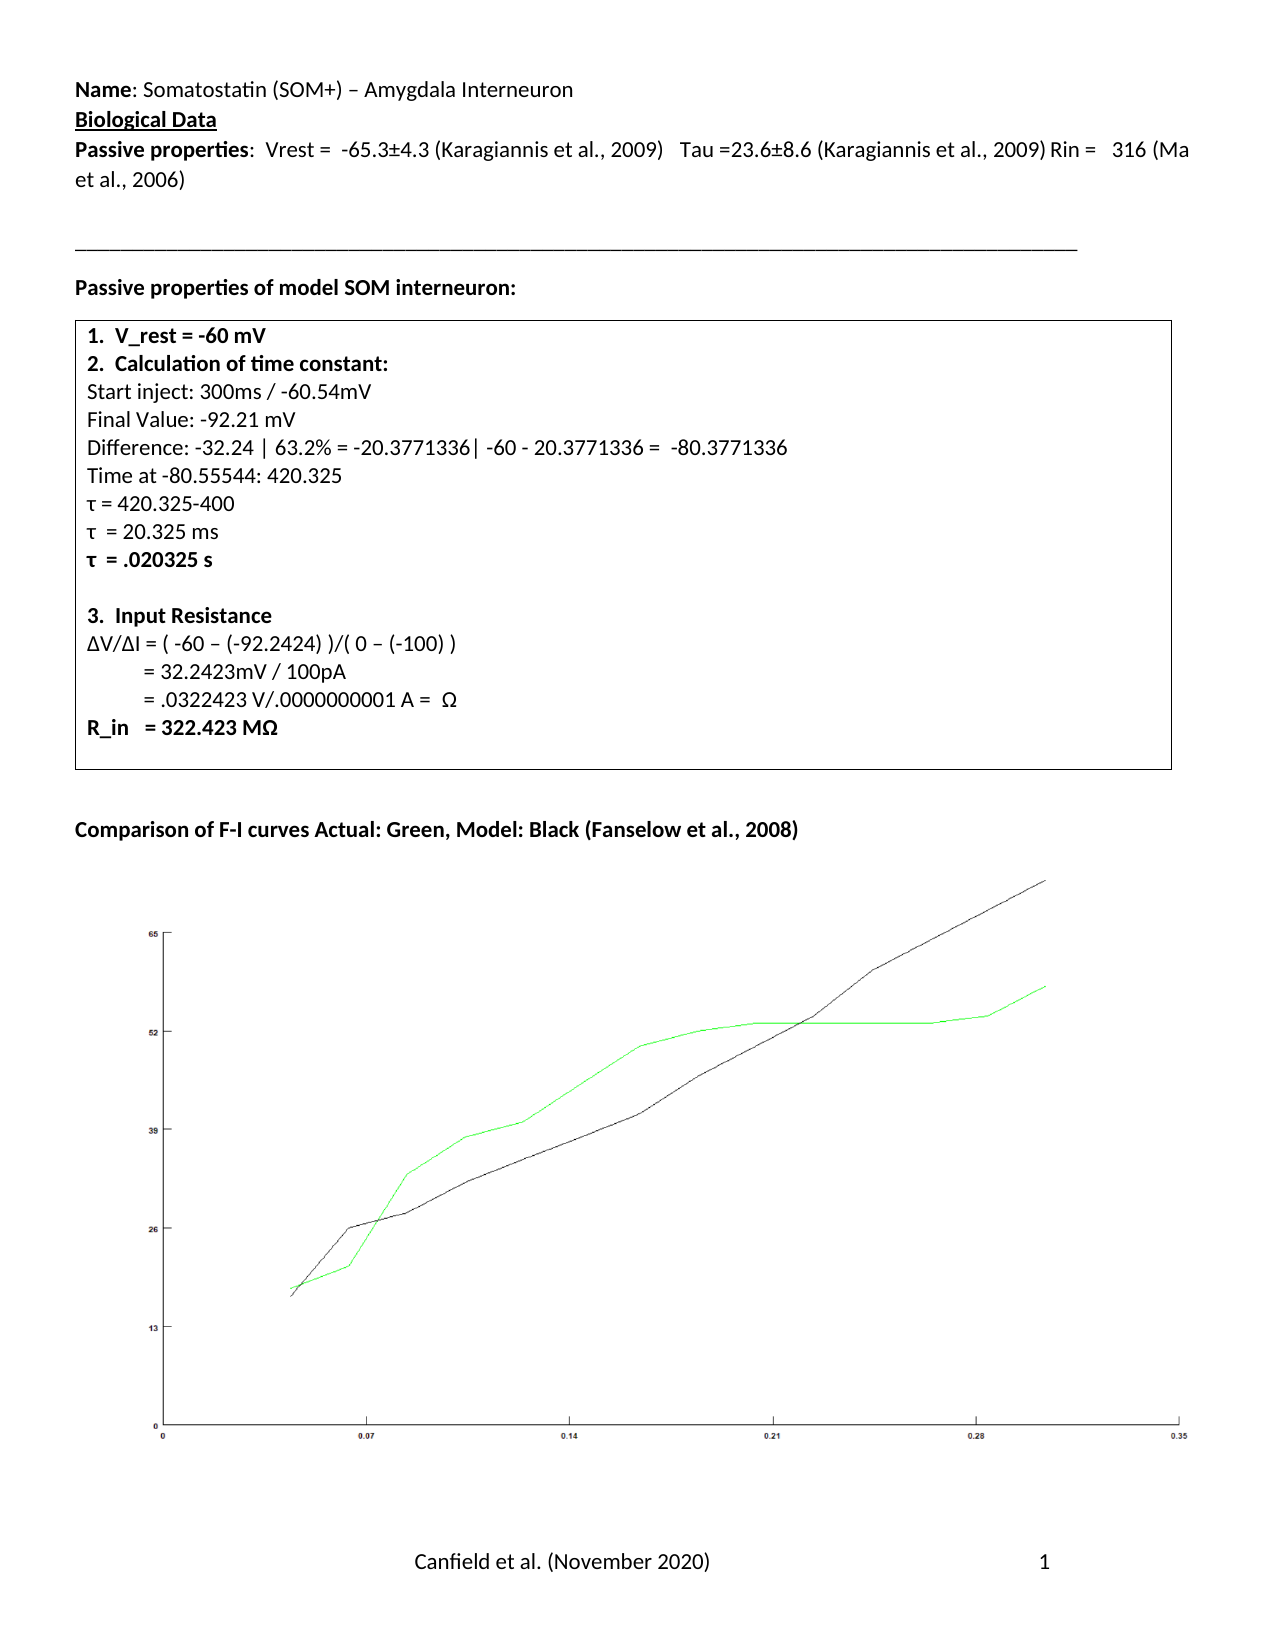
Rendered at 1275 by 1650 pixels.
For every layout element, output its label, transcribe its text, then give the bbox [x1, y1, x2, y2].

text Passive properties of model SOM interneuron: [75, 273, 1200, 301]
picture [75, 859, 1200, 1455]
text Name: Somatostatin (SOM+) – Amygdala Interneuron [75, 75, 1200, 103]
text Passive properties: Vrest = -65.3±4.3 (Karagiannis et al., 2009) Tau =23.6±8.6 (Karagiannis et al., 2009) Rin = 316 (Ma et al., 2006) [75, 135, 1200, 194]
text Comparison of F-I curves Actual: Green, Model: Black (Fanselow et al., 2008) [75, 815, 1200, 843]
text ________________________________________________________________________________________ [75, 226, 1200, 254]
table_header 1. V_rest = -60 mV 2. Calculation of time constant: Start inject: 300ms / -60.54mV Final Value: -92.21 mV Difference: -32.24 | 63.2% = -20.3771336| -60 - 20.3771336 = -80.3771336 Time at -80.55544: 420.325 τ = 420.325-400 τ = 20.325 ms τ = .020325 s 3. Input Resistance ΔV/ΔI = ( -60 – (-92.2424) )/( 0 – (-100) ) = 32.2423mV / 100pA = .0322423 V/.0000000001 A = Ω R_in = 322.423 MΩ [76, 321, 1171, 769]
text Biological Data [75, 105, 1200, 133]
